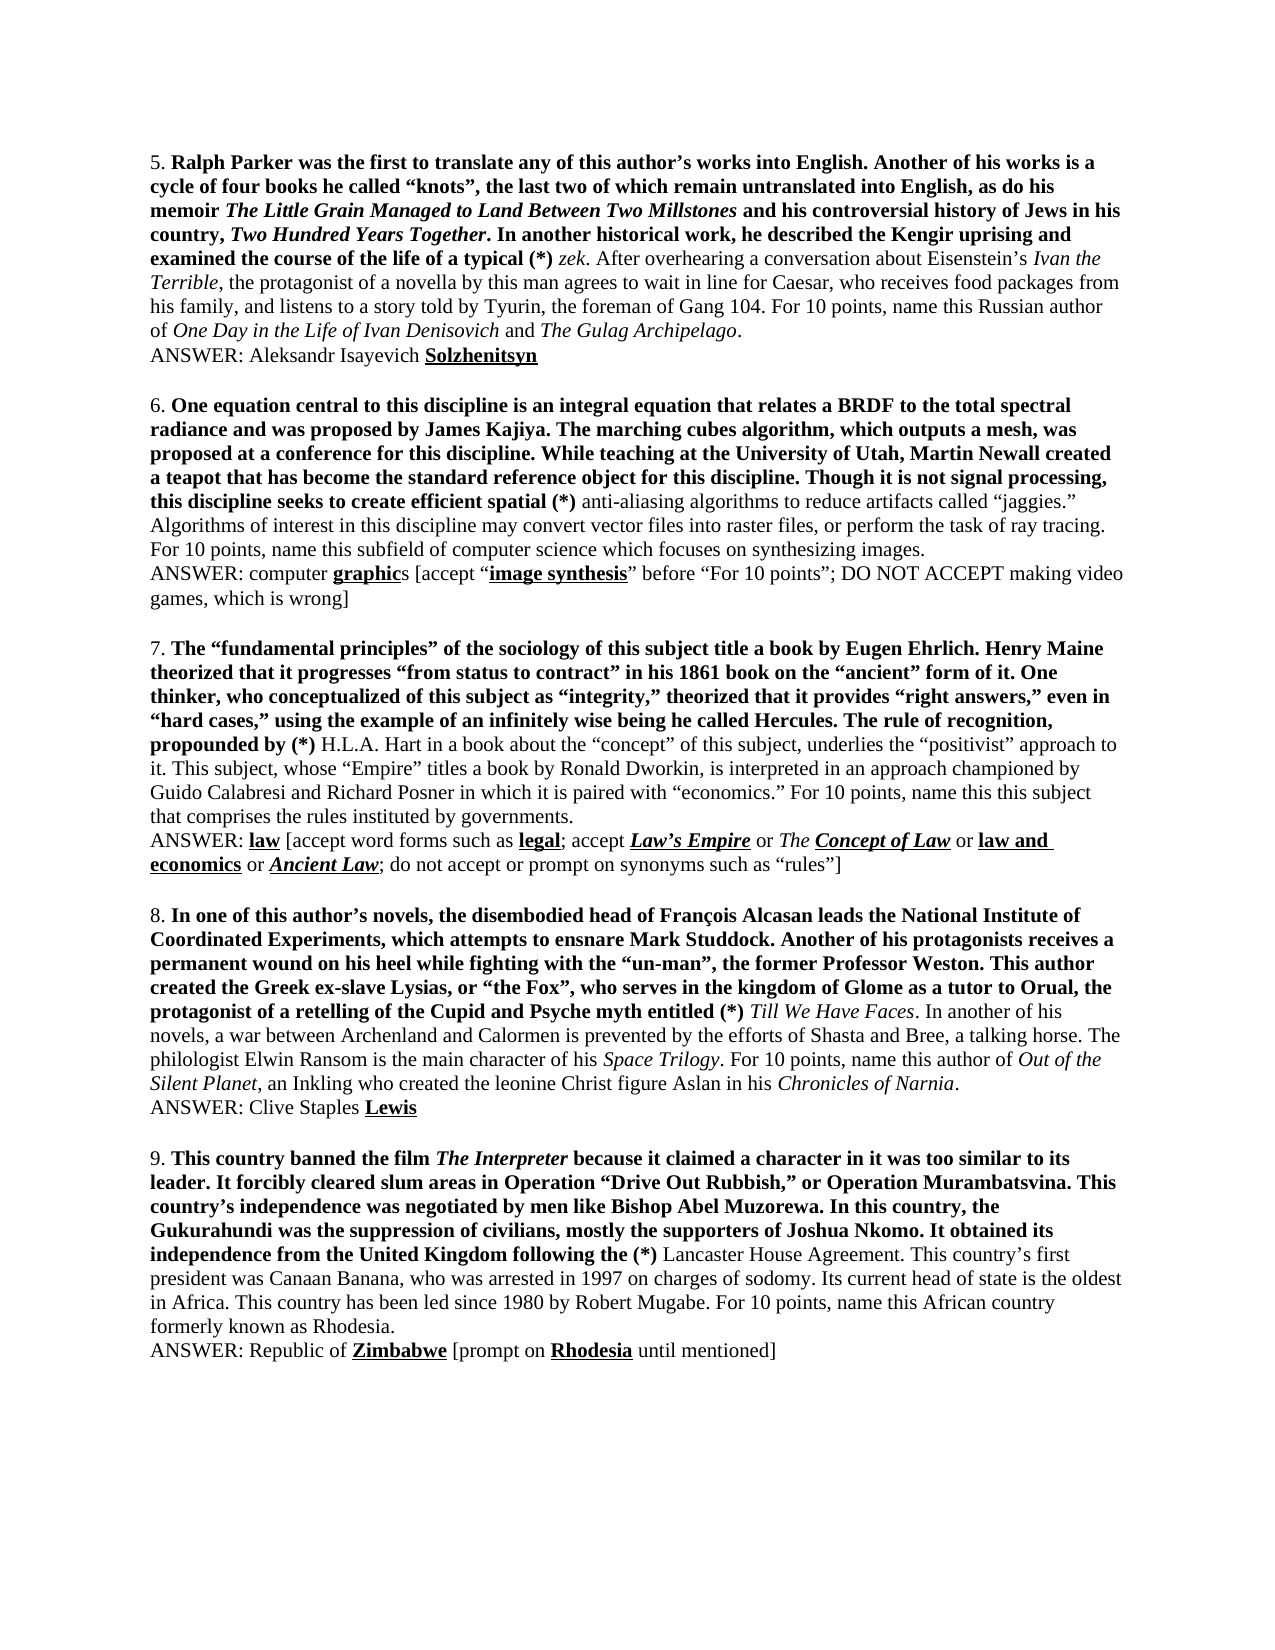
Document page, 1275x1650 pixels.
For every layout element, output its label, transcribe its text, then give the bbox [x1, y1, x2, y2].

text ANSWER: Aleksandr Isayevich Solzhenitsyn [150, 342, 1125, 367]
text 5. Ralph Parker was the first to translate any of this author’s works into English. Another of his works is a cycle of four books he called “knots”, the last two of which remain untranslated into English, as do his memoir The Little Grain Managed to Land Between Two Millstones and his controversial history of Jews in his country, Two Hundred Years Together. In another historical work, he described the Kengir uprising and examined the course of the life of a typical (*) zek. After overhearing a conversation about Eisenstein’s Ivan the Terrible, the protagonist of a novella by this man agrees to wait in line for Caesar, who receives food packages from his family, and listens to a story told by Tyurin, the foreman of Gang 104. For 10 points, name this Russian author of One Day in the Life of Ivan Denisovich and The Gulag Archipelago. [150, 150, 1125, 342]
text ANSWER: law [accept word forms such as legal; accept Law’s Empire or The Concept of Law or law and economics or Ancient Law; do not accept or prompt on synonyms such as “rules”] [150, 828, 1125, 876]
text 7. The “fundamental principles” of the sociology of this subject title a book by Eugen Ehrlich. Henry Maine theorized that it progresses “from status to contract” in his 1861 book on the “ancient” form of it. One thinker, who conceptualized of this subject as “integrity,” theorized that it provides “right answers,” even in “hard cases,” using the example of an infinitely wise being he called Hercules. The rule of recognition, propounded by (*) H.L.A. Hart in a book about the “concept” of this subject, underlies the “positivist” approach to it. This subject, whose “Empire” titles a book by Ronald Dworkin, is interpreted in an approach championed by Guido Calabresi and Richard Posner in which it is paired with “economics.” For 10 points, name this this subject that comprises the rules instituted by governments. [150, 636, 1125, 828]
text ANSWER: computer graphics [accept “image synthesis” before “For 10 points”; DO NOT ACCEPT making video games, which is wrong] [349, 561, 1125, 609]
text ANSWER: Republic of Zimbabwe [prompt on Rhodesia until mentioned] [150, 1338, 1125, 1362]
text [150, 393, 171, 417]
text 8. In one of this author’s novels, the disembodied head of François Alcasan leads the National Institute of Coordinated Experiments, which attempts to ensnare Mark Studdock. Another of his protagonists receives a permanent wound on his heel while fighting with the “un-man”, the former Professor Weston. This author created the Greek ex-slave Lysias, or “the Fox”, who serves in the kingdom of Glome as a tutor to Orual, the protagonist of a retelling of the Cupid and Psyche myth entitled (*) Till We Have Faces. In another of his novels, a war between Archenland and Calormen is prevented by the efforts of Shasta and Bree, a talking horse. The philologist Elwin Ransom is the main character of his Space Trilogy. For 10 points, name this author of Out of the Silent Planet, an Inkling who created the leonine Christ figure Aslan in his Chronicles of Narnia. [150, 903, 1125, 1095]
text ANSWER: Clive Staples Lewis [150, 1095, 1125, 1119]
text 9. This country banned the film The Interpreter because it claimed a character in it was too similar to its leader. It forcibly cleared slum areas in Operation “Drive Out Rubbish,” or Operation Murambatsvina. This country’s independence was negotiated by men like Bishop Abel Muzorewa. In this country, the Gukurahundi was the suppression of civilians, mostly the supporters of Joshua Nkomo. It obtained its independence from the United Kingdom following the (*) Lancaster House Agreement. This country’s first president was Canaan Banana, who was arrested in 1997 on charges of sodomy. Its current head of state is the oldest in Africa. This country has been led since 1980 by Robert Mugabe. For 10 points, name this African country formerly known as Rhodesia. [150, 1146, 1125, 1338]
